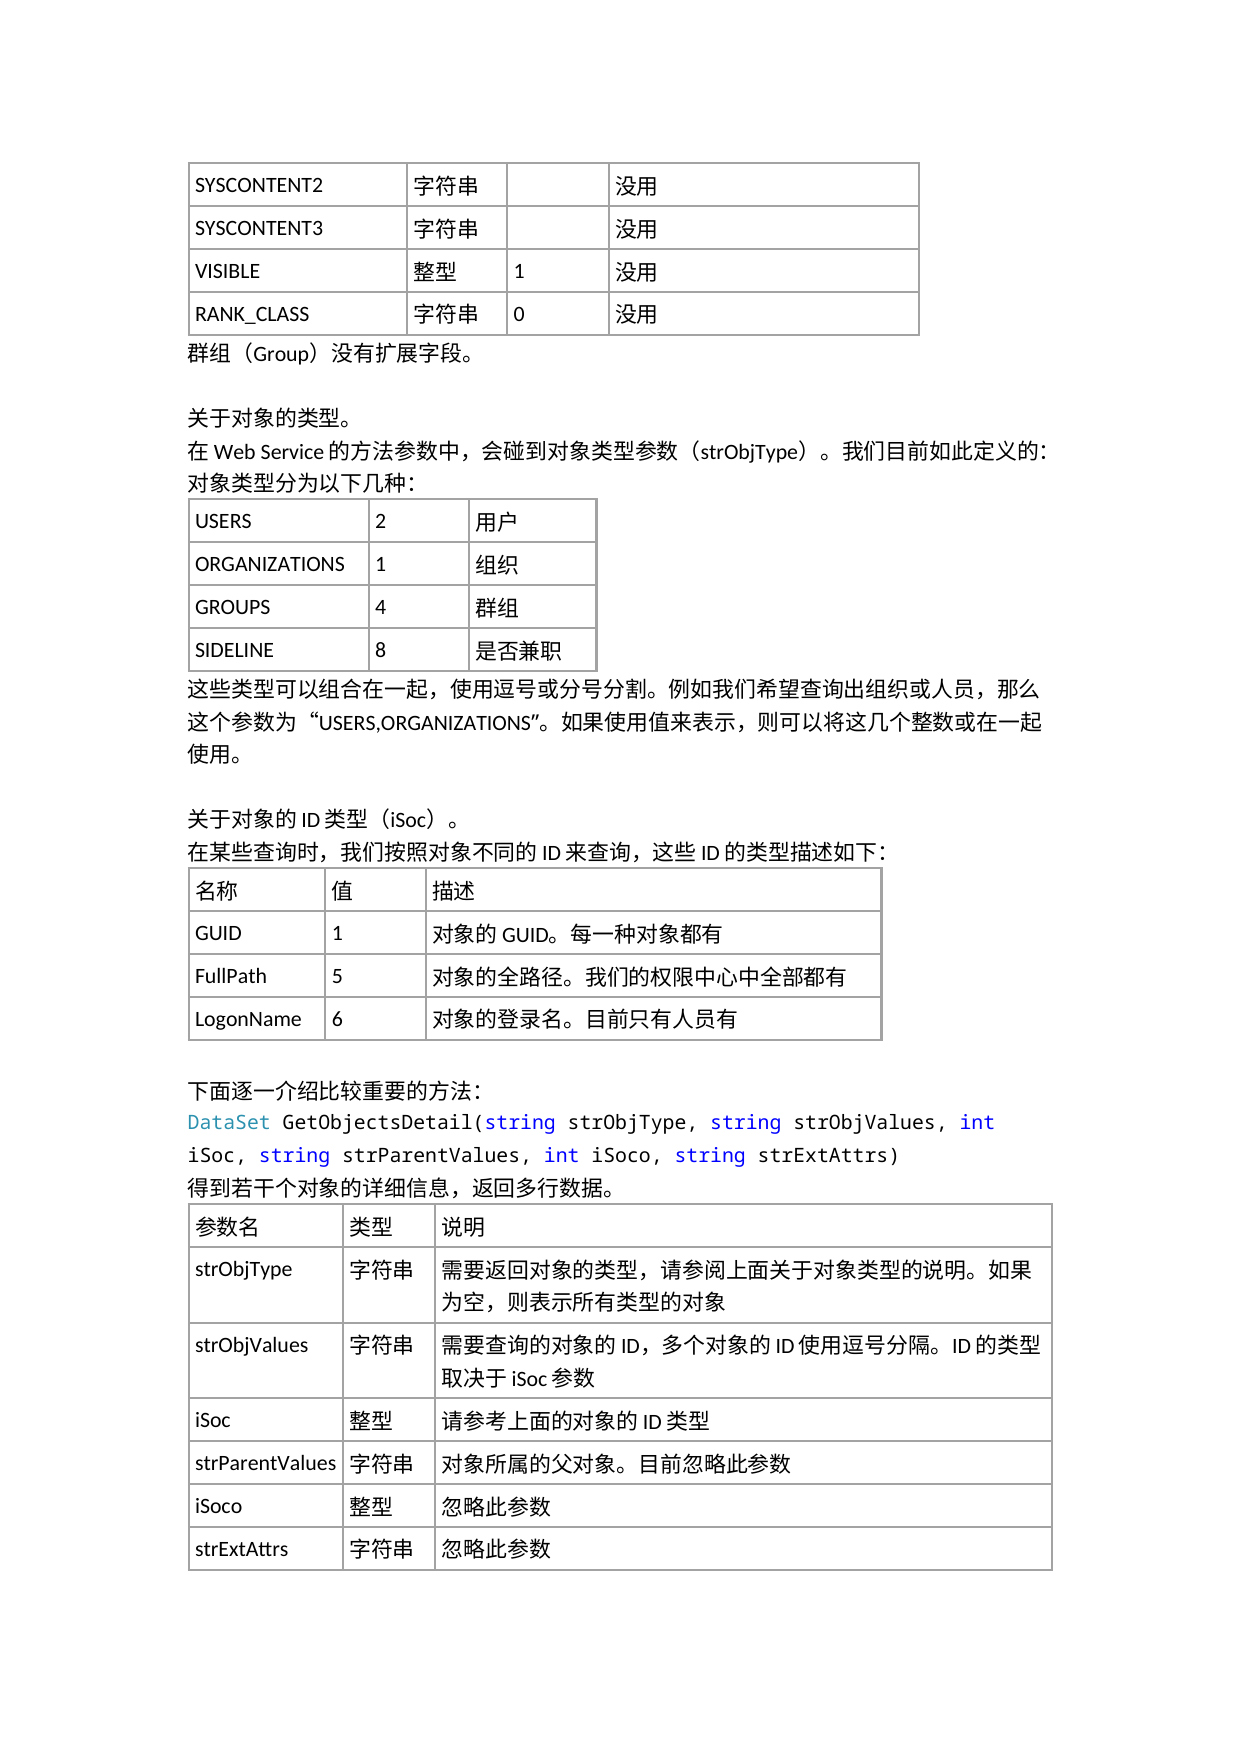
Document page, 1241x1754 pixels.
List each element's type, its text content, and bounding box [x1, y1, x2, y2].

table_cell SYSCONTENT2 [190, 164, 406, 205]
table_cell 6 [326, 998, 425, 1039]
table_cell [508, 207, 608, 248]
table_cell GUID [190, 912, 324, 953]
text 得到若干个对象的详细信息，返回多行数据。 [187, 1171, 1053, 1203]
text 对象类型分为以下几种： [187, 466, 1053, 498]
table_cell 整型 [408, 250, 506, 291]
table_cell 字符串 [408, 293, 506, 334]
table_header 描述 [427, 869, 880, 910]
table_cell 是否兼职 [470, 629, 595, 670]
table_cell 忽略此参数 [436, 1485, 1051, 1526]
table_cell 群组 [470, 586, 595, 627]
table_cell 对象的GUID。每一种对象都有 [427, 912, 880, 953]
table_cell 请参考上面的对象的ID类型 [436, 1399, 1051, 1440]
table_cell 没用 [610, 164, 918, 205]
table_cell 没用 [610, 250, 918, 291]
text 这些类型可以组合在一起，使用逗号或分号分割。例如我们希望查询出组织或人员，那么这个参数为“USERS,ORGANIZATIONS”。如果使用值来表示，则可以将这几个整数或在一起使用。 [187, 672, 1053, 769]
table_cell 1 [370, 543, 468, 584]
table_cell 整型 [344, 1485, 434, 1526]
table_cell SIDELINE [190, 629, 368, 670]
table_cell 字符串 [344, 1324, 434, 1397]
table_cell strObjType [190, 1248, 342, 1322]
table_header 参数名 [190, 1205, 342, 1246]
table_cell iSoc [190, 1399, 342, 1440]
table_cell LogonName [190, 998, 324, 1039]
table_cell ORGANIZATIONS [190, 543, 368, 584]
table_header 类型 [344, 1205, 434, 1246]
table_cell strParentValues [190, 1442, 342, 1483]
table_header 说明 [436, 1205, 1051, 1246]
table_cell 字符串 [408, 207, 506, 248]
table_header 值 [326, 869, 425, 910]
text DataSet GetObjectsDetail(string strObjType, string strObjValues, int iSoc, string strParentValues, int iSoco, string strExtAttrs) [187, 1106, 1053, 1171]
table_cell 对象所属的父对象。目前忽略此参数 [436, 1442, 1051, 1483]
table_cell 需要查询的对象的ID，多个对象的ID使用逗号分隔。ID的类型取决于iSoc参数 [436, 1324, 1051, 1397]
table_cell 4 [370, 586, 468, 627]
table_cell FullPath [190, 955, 324, 996]
table_cell 整型 [344, 1399, 434, 1440]
table_cell iSoco [190, 1485, 342, 1526]
table_cell 1 [508, 250, 608, 291]
table_cell 没用 [610, 207, 918, 248]
table_cell 组织 [470, 543, 595, 584]
table_cell strObjValues [190, 1324, 342, 1397]
table_cell GROUPS [190, 586, 368, 627]
table_cell RANK_CLASS [190, 293, 406, 334]
table_cell 字符串 [344, 1528, 434, 1569]
text 在Web Service的方法参数中，会碰到对象类型参数（strObjType）。我们目前如此定义的： [187, 433, 1053, 466]
text 关于对象的ID类型（iSoc）。 [187, 802, 1053, 834]
table_cell 1 [326, 912, 425, 953]
text 关于对象的类型。 [187, 401, 1053, 433]
table_cell 对象的登录名。目前只有人员有 [427, 998, 880, 1039]
table_header 名称 [190, 869, 324, 910]
table_cell 需要返回对象的类型，请参阅上面关于对象类型的说明。如果为空，则表示所有类型的对象 [436, 1248, 1051, 1322]
table_cell 0 [508, 293, 608, 334]
table_header USERS [190, 500, 368, 541]
text 群组（Group）没有扩展字段。 [187, 336, 1053, 368]
table_cell strExtAttrs [190, 1528, 342, 1569]
table_cell 字符串 [344, 1248, 434, 1322]
text 下面逐一介绍比较重要的方法： [187, 1073, 1053, 1106]
table_cell 字符串 [408, 164, 506, 205]
table_cell 5 [326, 955, 425, 996]
table_cell 对象的全路径。我们的权限中心中全部都有 [427, 955, 880, 996]
table_cell VISIBLE [190, 250, 406, 291]
table_header 2 [370, 500, 468, 541]
table_cell SYSCONTENT3 [190, 207, 406, 248]
table_cell [508, 164, 608, 205]
table_cell 忽略此参数 [436, 1528, 1051, 1569]
table_header 用户 [470, 500, 595, 541]
table_cell 没用 [610, 293, 918, 334]
text 在某些查询时，我们按照对象不同的ID来查询，这些ID的类型描述如下： [187, 834, 1053, 867]
table_cell 字符串 [344, 1442, 434, 1483]
table_cell 8 [370, 629, 468, 670]
